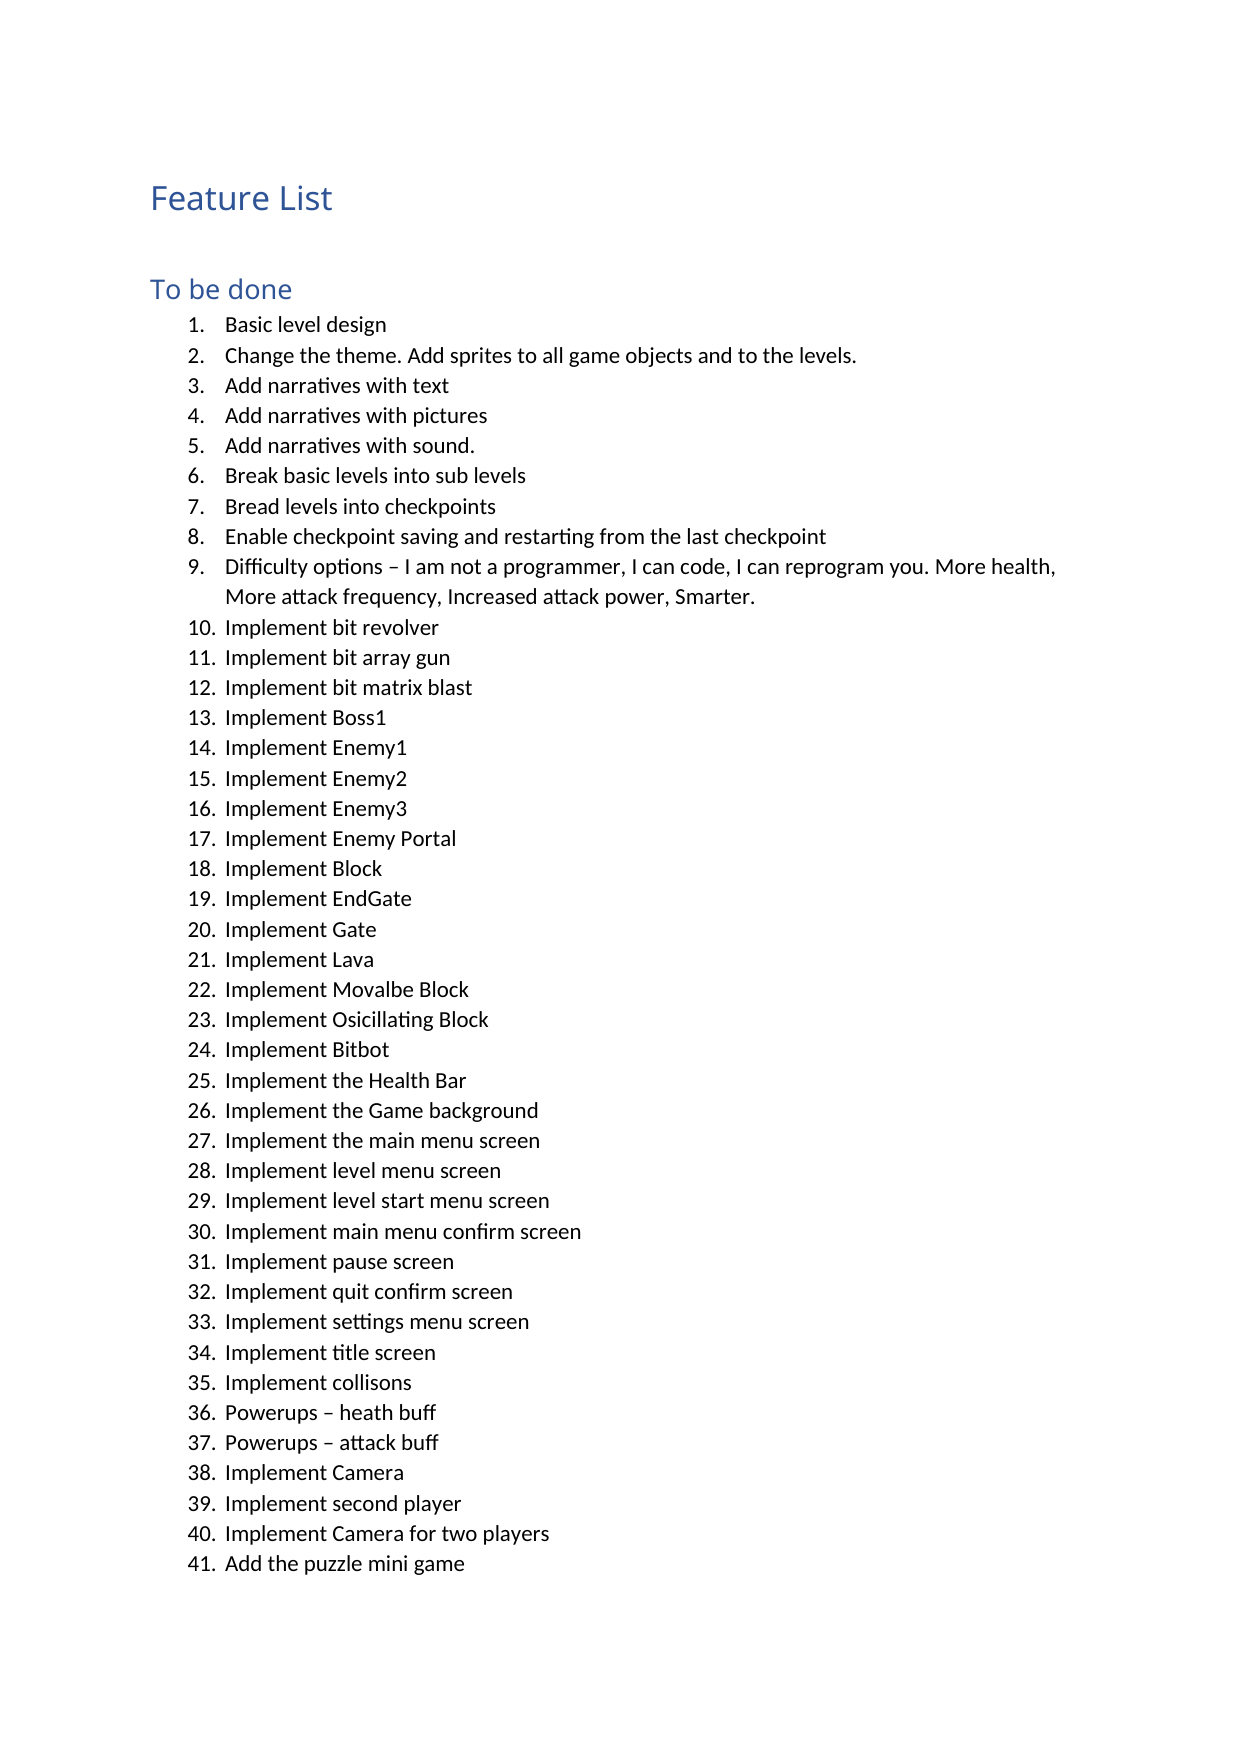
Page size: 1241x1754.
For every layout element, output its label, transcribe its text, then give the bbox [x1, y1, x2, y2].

list Implement settings menu screen [187, 1307, 1090, 1336]
list Implement Block [187, 854, 1090, 882]
list Implement Enemy2 [187, 764, 1090, 792]
list Implement the main menu screen [187, 1126, 1090, 1154]
list Add narratives with pictures [187, 401, 1090, 429]
list Implement Camera [187, 1458, 1090, 1487]
list Implement second player [187, 1489, 1090, 1517]
list Implement bit matrix blast [187, 673, 1090, 701]
list Basic level design [187, 311, 1090, 339]
list Implement bit array gun [187, 643, 1090, 671]
list Implement Boss1 [187, 703, 1090, 731]
list Break basic levels into sub levels [187, 462, 1090, 490]
list Implement level menu screen [187, 1156, 1090, 1184]
list Implement Gate [187, 915, 1090, 943]
list Implement Osicillating Block [187, 1005, 1090, 1033]
list Implement Bitbot [187, 1036, 1090, 1064]
list Add narratives with sound. [187, 431, 1090, 459]
list Powerups – attack buff [187, 1428, 1090, 1456]
list Implement Lava [187, 945, 1090, 973]
list Bread levels into checkpoints [187, 492, 1090, 520]
list Implement Movalbe Block [187, 975, 1090, 1003]
list Enable checkpoint saving and restarting from the last checkpoint [187, 522, 1090, 550]
list Implement main menu confirm screen [187, 1217, 1090, 1245]
list Implement Enemy1 [187, 733, 1090, 762]
list Add the puzzle mini game [187, 1549, 1090, 1577]
list Implement collisons [187, 1368, 1090, 1396]
list Change the theme. Add sprites to all game objects and to the levels. [187, 341, 1090, 369]
list Implement EndGate [187, 884, 1090, 913]
list Implement quit confirm screen [187, 1277, 1090, 1305]
list Add narratives with text [187, 371, 1090, 399]
list Powerups – heath buff [187, 1398, 1090, 1426]
subtitle To be done [150, 271, 1090, 308]
list Implement the Game background [187, 1096, 1090, 1124]
subtitle Feature List [150, 175, 1090, 220]
list Implement Enemy3 [187, 794, 1090, 822]
list Implement level start menu screen [187, 1187, 1090, 1215]
list Difficulty options – I am not a programmer, I can code, I can reprogram you. More health, More attack frequency, Increased attack power, Smarter. [187, 552, 1090, 611]
list Implement Camera for two players [187, 1519, 1090, 1547]
list Implement pause screen [187, 1247, 1090, 1275]
list Implement title screen [187, 1338, 1090, 1366]
list Implement bit revolver [187, 613, 1090, 641]
list Implement the Health Bar [187, 1066, 1090, 1094]
list Implement Enemy Portal [187, 824, 1090, 852]
